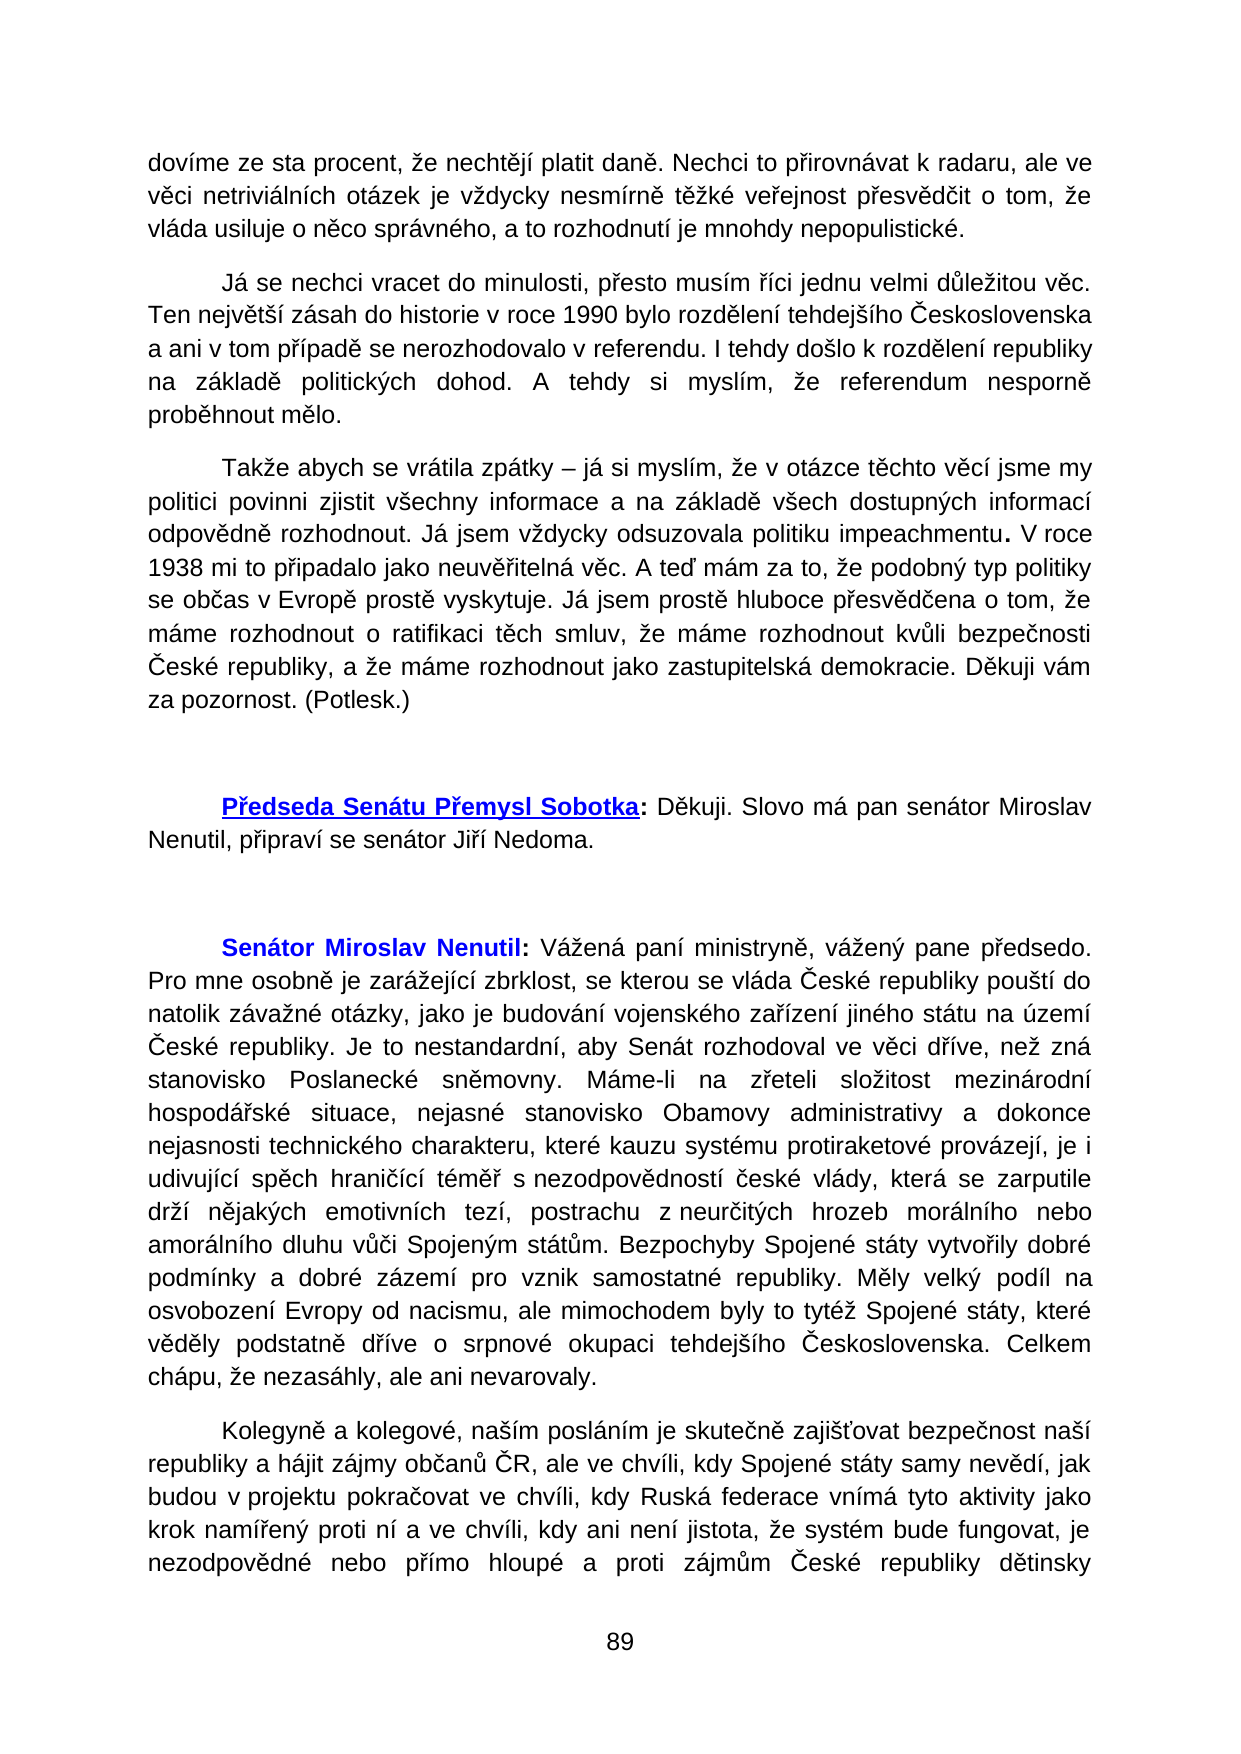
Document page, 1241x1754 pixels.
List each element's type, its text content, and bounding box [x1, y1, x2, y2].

text Předseda Senátu Přemysl Sobotka: Děkuji. Slovo má pan senátor Miroslav Nenutil, připraví se senátor Jiří Nedoma. [148, 792, 1093, 854]
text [148, 148, 1093, 242]
text Senátor Miroslav Nenutil: Vážená paní ministryně, vážený pane předsedo. Pro mne osobně je zarážející zbrklost, se kterou se vláda České republiky pouští do natolik závažné otázky, jako je budování vojenského zařízení jiného státu na území České republiky. Je to nestandardní, aby Senát rozhodoval ve věci dříve, než zná stanovisko Poslanecké sněmovny. Máme-li na zřeteli složitost mezinárodní hospodářské situace, nejasné stanovisko Obamovy administrativy a dokonce nejasnosti technického charakteru, které kauzu systému protiraketové provázejí, je i udivující spěch hraničící téměř s nezodpovědností české vlády, která se zarputile drží nějakých emotivních tezí, postrachu z neurčitých hrozeb morálního nebo amorálního dluhu vůči Spojeným státům. Bezpochyby Spojené státy vytvořily dobré podmínky a dobré zázemí pro vznik samostatné republiky. Měly velký podíl na osvobození Evropy od nacismu, ale mimochodem byly to tytéž Spojené státy, které věděly podstatně dříve o srpnové okupaci tehdejšího Československa. Celkem chápu, že nezasáhly, ale ani nevarovaly. [148, 933, 1093, 1391]
text Takže abych se vrátila zpátky – já si myslím, že v otázce těchto věcí jsme my politici povinni zjistit všechny informace a na základě všech dostupných informací odpovědně rozhodnout. Já jsem vždycky odsuzovala politiku impeachmentu. V roce to připadalo jako neuvěřitelná věc. A teď mám za to, že podobný typ politiky se občas v Evropě prostě vyskytuje. Já jsem prostě hluboce přesvědčena o tom, že máme rozhodnout o ratifikaci těch smluv, že máme rozhodnout kvůli bezpečnosti České republiky, a že máme rozhodnout jako zastupitelská demokracie. Děkuji vám za pozornost. (Potlesk.) [148, 453, 1093, 713]
text Já se nechci vracet do minulosti, přesto musím říci jednu velmi důležitou věc. Ten největší zásah do historie v roce 1990 bylo rozdělení tehdejšího Československa a ani v tom případě se nerozhodovalo v referendu. I tehdy došlo k rozdělení republiky na základě politických dohod. A tehdy si myslím, že referendum nesporně proběhnout mělo. [148, 267, 1093, 428]
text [148, 1416, 1093, 1577]
